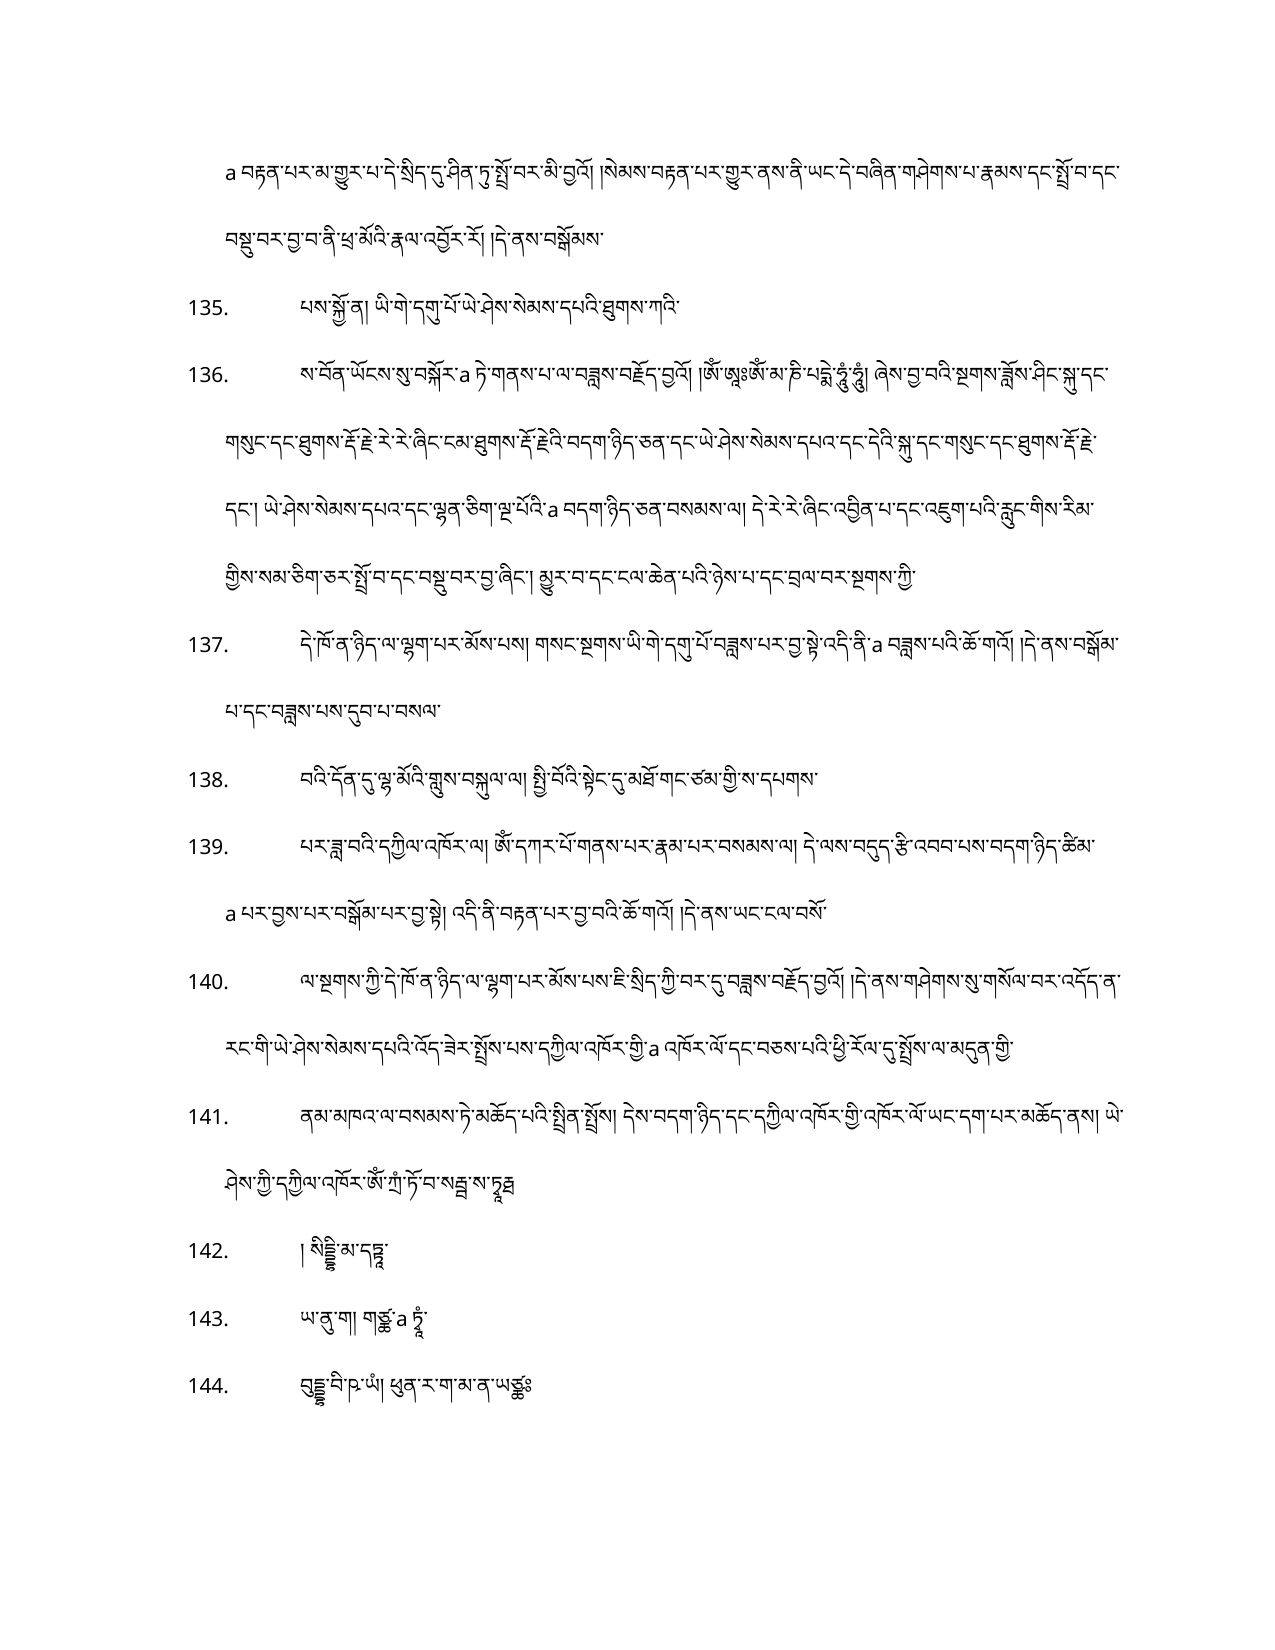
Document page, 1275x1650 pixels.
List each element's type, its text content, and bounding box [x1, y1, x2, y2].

list པར་ཟླ་བའི་དཀྱིལ་འཁོར་ལ། ཨོཾ་དཀར་པོ་གནས་པར་རྣམ་པར་བསམས་ལ། དེ་ལས་བདུད་རྩི་འབབ་པས་བདག་ཉིད་ཚིམ་aཔར་བྱས་པར་བསྒོམ་པར་བྱ་སྟེ། འདི་ནི་བརྟན་པར་བྱ་བའི་ཆོ་གའོ། །དེ་ནས་ཡང་ངལ་བསོ་ [187, 824, 1125, 950]
list བའི་དོན་དུ་ལྷ་མོའི་གླུས་བསྐུལ་ལ། སྤྱི་བོའི་སྟེང་དུ་མཐོ་གང་ཙམ་གྱི་ས་དཔགས་ [187, 757, 1125, 815]
list ནམ་མཁའ་ལ་བསམས་ཏེ་མཆོད་པའི་སྤྲིན་སྤྲོས། དེས་བདག་ཉིད་དང་དཀྱིལ་འཁོར་གྱི་འཁོར་ལོ་ཡང་དག་པར་མཆོད་ནས། ཡེ་ཤེས་ཀྱི་དཀྱིལ་འཁོར་ཨོཾ་ཀྲཾ་ཏོ་བ་སརྦྦ་ས་ཏྭཱརྠ [187, 1093, 1125, 1219]
list པས་སྐྱོ་ན། ཡི་གེ་དགུ་པོ་ཡེ་ཤེས་སེམས་དཔའི་ཐུགས་ཀའི་ [187, 285, 1125, 343]
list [187, 150, 1125, 276]
list བུདྡྷ་བི་ཥ་ཡཾ། ཕུན་ར་ག་མ་ན་ཡཙྪཿ [187, 1363, 1125, 1422]
list ། སིདྡྷི་མ་དཏྟཱ་ [187, 1228, 1125, 1287]
list ས་བོན་ཡོངས་སུ་བསྐོར་aཏེ་གནས་པ་ལ་བཟླས་བརྗོད་བྱའོ། །ཨོཾ་ཨཱཿཨོཾ་མ་ཎི་པདྨེ་ཧཱུཾ་ཧཱུཾ། ཞེས་བྱ་བའི་སྔགས་ཟློས་ཤིང་སྐུ་དང་གསུང་དང་ཐུགས་རྡོ་རྗེ་རེ་རེ་ཞིང་ངམ་ཐུགས་རྡོ་རྗེའི་བདག་ཉིད་ཅན་དང་ཡེ་ཤེས་སེམས་དཔའ་དང་དེའི་སྐུ་དང་གསུང་དང་ཐུགས་རྡོ་རྗེ་དང༌། ཡེ་ཤེས་སེམས་དཔའ་དང་ལྷན་ཅིག་ལྔ་པོའི་aབདག་ཉིད་ཅན་བསམས་ལ། དེ་རེ་རེ་ཞིང་འབྱིན་པ་དང་འཇུག་པའི་རླུང་གིས་རིམ་གྱིས་སམ་ཅིག་ཅར་སྤྲོ་བ་དང་བསྡུ་བར་བྱ་ཞིང༌། མྱུར་བ་དང་ངལ་ཆེན་པའི་ཉེས་པ་དང་བྲལ་བར་སྔགས་ཀྱི་ [187, 352, 1125, 613]
list དེ་ཁོ་ན་ཉིད་ལ་ལྷག་པར་མོས་པས། གསང་སྔགས་ཡི་གེ་དགུ་པོ་བཟླས་པར་བྱ་སྟེ་འདི་ནི་aབཟླས་པའི་ཆོ་གའོ། །དེ་ནས་བསྒོམ་པ་དང་བཟླས་པས་དུབ་པ་བསལ་ [187, 622, 1125, 748]
list ལ་སྔགས་ཀྱི་དེ་ཁོ་ན་ཉིད་ལ་ལྷག་པར་མོས་པས་ཇི་སྲིད་ཀྱི་བར་དུ་བཟླས་བརྗོད་བྱའོ། །དེ་ནས་གཤེགས་སུ་གསོལ་བར་འདོད་ན་རང་གི་ཡེ་ཤེས་སེམས་དཔའི་འོད་ཟེར་སྤྲོས་པས་དཀྱིལ་འཁོར་གྱི་aའཁོར་ལོ་དང་བཅས་པའི་ཕྱི་རོལ་དུ་སྤྲོས་ལ་མདུན་གྱི་ [187, 959, 1125, 1085]
list ཡ་ནུ་ག། གཙྪ་aཏྭཱཾ་ [187, 1296, 1125, 1354]
